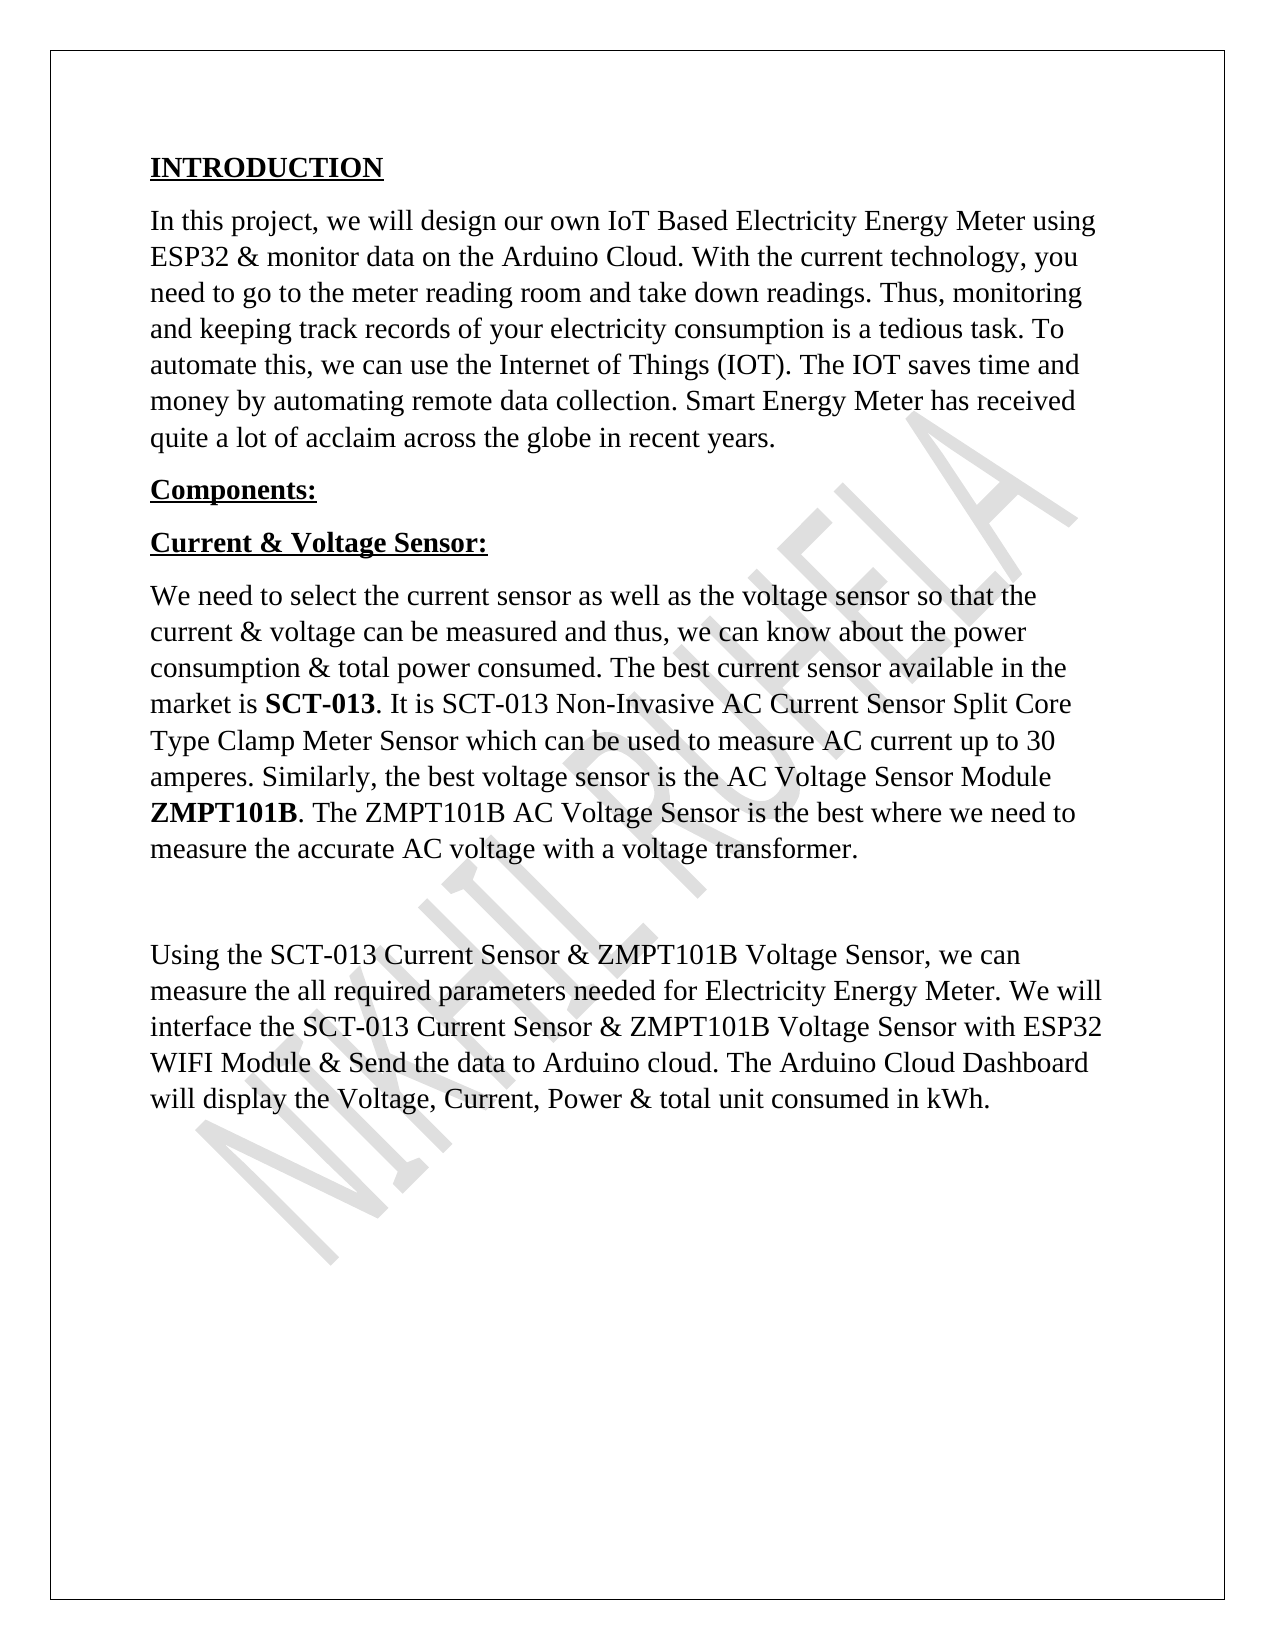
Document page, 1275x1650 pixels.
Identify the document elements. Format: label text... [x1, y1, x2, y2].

text INTRODUCTION [150, 150, 1125, 183]
text We need to select the current sensor as well as the voltage sensor so that the current & voltage can be measured and thus, we can know about the power consumption & total power consumed. The best current sensor available in the market is SCT-013. It is SCT-013 Non-Invasive AC Current Sensor Split Core Type Clamp Meter Sensor which can be used to measure AC current up to 30 amperes. Similarly, the best voltage sensor is the AC Voltage Sensor Module ZMPT101B. The ZMPT101B AC Voltage Sensor is the best where we need to measure the accurate AC voltage with a voltage transformer. [150, 578, 1125, 865]
text In this project, we will design our own IoT Based Electricity Energy Meter using ESP32 & monitor data on the Arduino Cloud. With the current technology, you need to go to the meter reading room and take down readings. Thus, monitoring and keeping track records of your electricity consumption is a tedious task. To automate this, we can use the Internet of Things (IOT). The IOT saves time and money by automating remote data collection. Smart Energy Meter has received quite a lot of acclaim across the globe in recent years. [150, 203, 1125, 453]
text Current & Voltage Sensor: [150, 525, 1125, 559]
text Components: [150, 472, 1125, 506]
text Using the SCT-013 Current Sensor & ZMPT101B Voltage Sensor, we can measure the all required parameters needed for Electricity Energy Meter. We will interface the SCT-013 Current Sensor & ZMPT101B Voltage Sensor with ESP32 WIFI Module & Send the data to Arduino cloud. The Arduino Cloud Dashboard will display the Voltage, Current, Power & total unit consumed in kWh. [150, 937, 1125, 1115]
